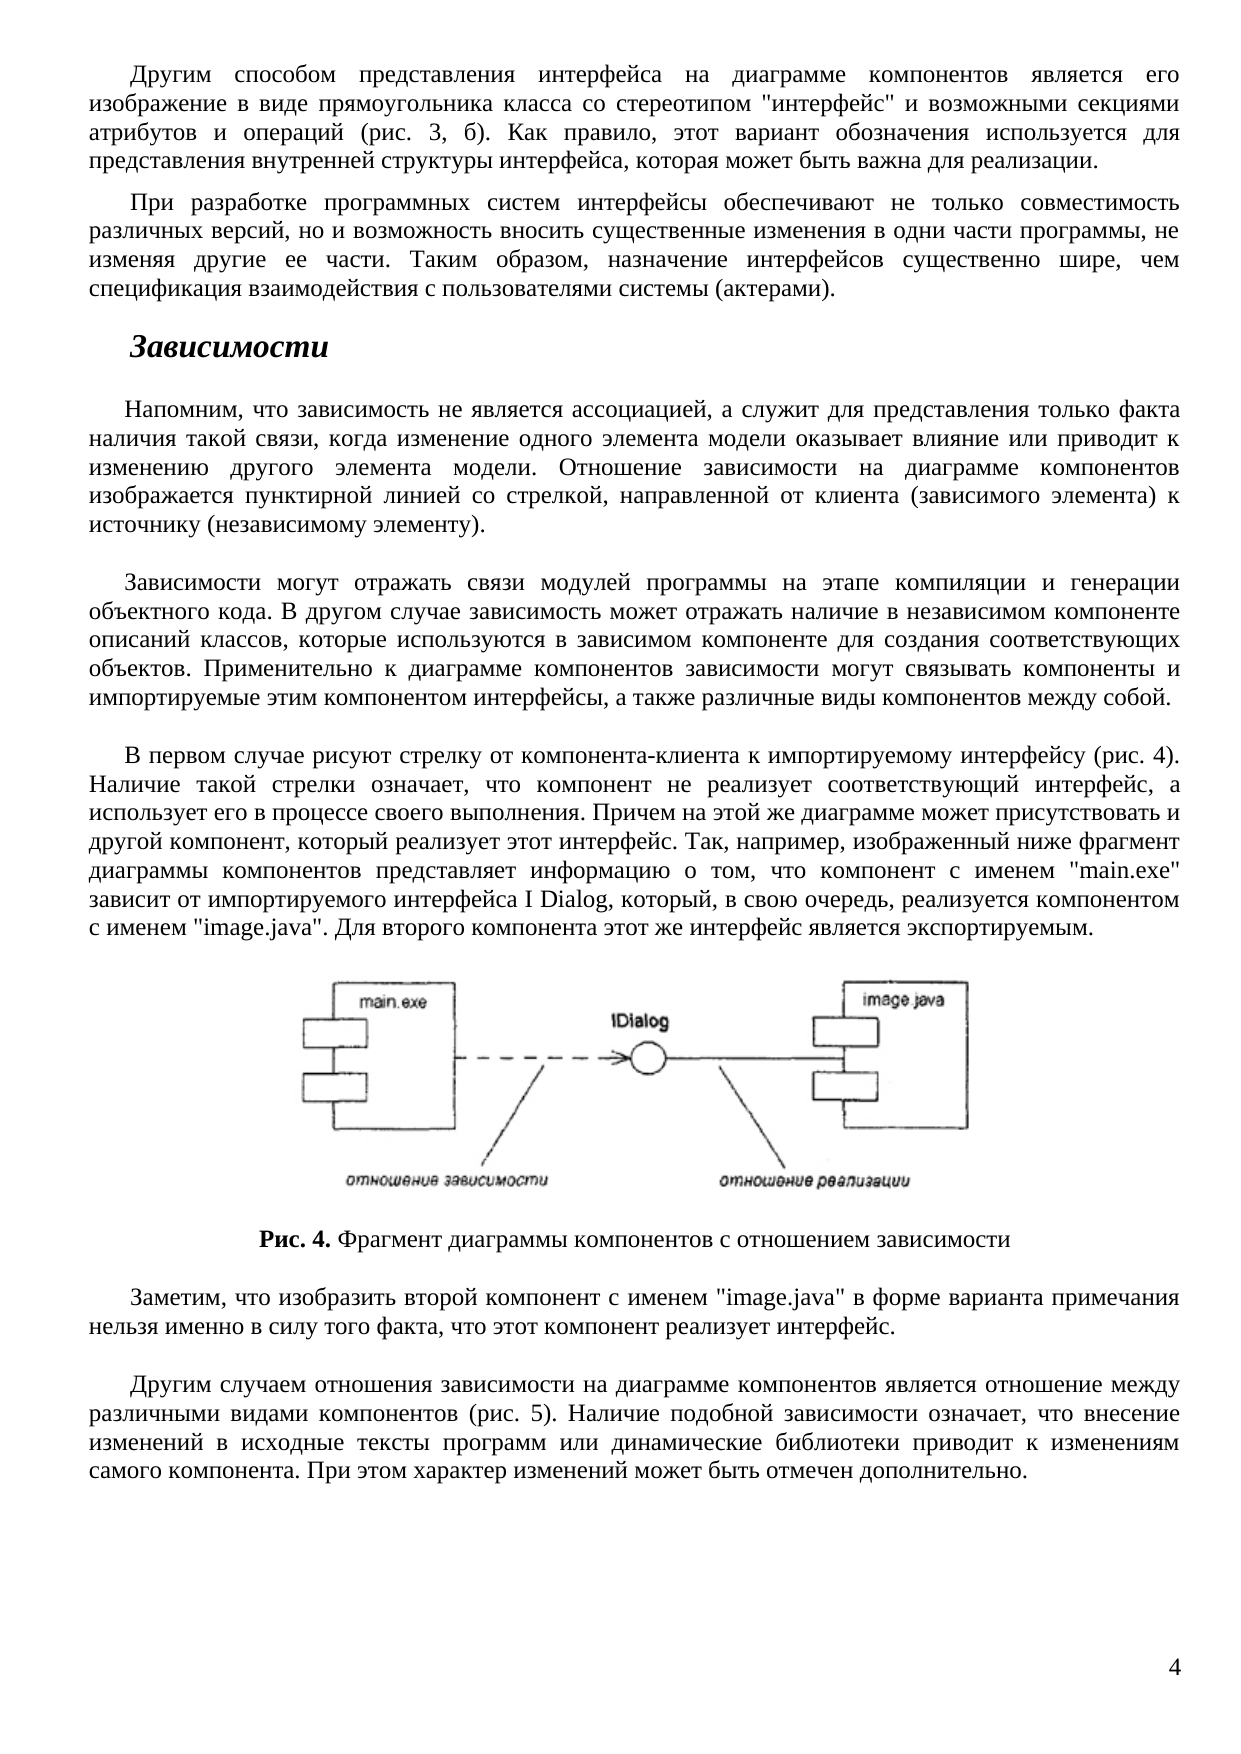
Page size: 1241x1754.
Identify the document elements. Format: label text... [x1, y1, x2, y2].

text Другим способом представления интерфейса на диаграмме компонентов является его изображение в виде прямоугольника класса со стереотипом "интерфейс" и возможными секциями атрибутов и операций (рис. 3, б). Как правило, этот вариант обозначения используется для представления внутренней структуры интерфейса, которая может быть важна для реализации. [89, 59, 1181, 174]
text При разработке программных систем интерфейсы обеспечивают не только совместимость различных версий, но и возможность вносить существенные изменения в одни части программы, не изменяя другие ее части. Таким образом, назначение интерфейсов существенно шире, чем спецификация взаимодействия с пользователями системы (актерами). [89, 187, 1181, 302]
text Заметим, что изобразить второй компонент с именем "image.java" в форме варианта примечания нельзя именно в силу того факта, что этот компонент реализует интерфейс. [89, 1282, 1181, 1340]
text Рис. 4. Фрагмент диаграммы компонентов с отношением зависимости [89, 1224, 1181, 1253]
text Зависимости могут отражать связи модулей программы на этапе компиляции и генерации объектного кода. В другом случае зависимость может отражать наличие в независимом компоненте описаний классов, которые используются в зависимом компоненте для создания соответствующих объектов. Применительно к диаграмме компонентов зависимости могут связывать компоненты и импортируемые этим компонентом интерфейсы, а также различные виды компонентов между собой. [89, 567, 1181, 711]
text Напомним, что зависимость не является ассоциацией, а служит для представления только факта наличия такой связи, когда изменение одного элемента модели оказывает влияние или приводит к изменению другого элемента модели. Отношение зависимости на диаграмме компонентов изображается пунктирной линией со стрелкой, направленной от клиента (зависимого элемента) к источнику (независимому элементу). [89, 394, 1181, 538]
text Другим случаем отношения зависимости на диаграмме компонентов является отношение между различными видами компонентов (рис. 5). Наличие подобной зависимости означает, что внесение изменений в исходные тексты программ или динамические библиотеки приводит к изменениям самого компонента. При этом характер изменений может быть отмечен дополнительно. [89, 1369, 1181, 1484]
subtitle Зависимости [89, 327, 1181, 365]
text В первом случае рисуют стрелку от компонента-клиента к импортируемому интерфейсу (рис. 4). Наличие такой стрелки означает, что компонент не реализует соответствующий интерфейс, а использует его в процессе своего выполнения. Причем на этой же диаграмме может присутствовать и другой компонент, который реализует этот интерфейс. Так, например, изображенный ниже фрагмент диаграммы компонентов представляет информацию о том, что компонент с именем "main.exe" зависит от импортируемого интерфейса I Dialog, который, в свою очередь, реализуется компонентом с именем "image.java". Для второго компонента этот же интерфейс является экспортируемым. [89, 740, 1181, 941]
picture [291, 970, 978, 1196]
